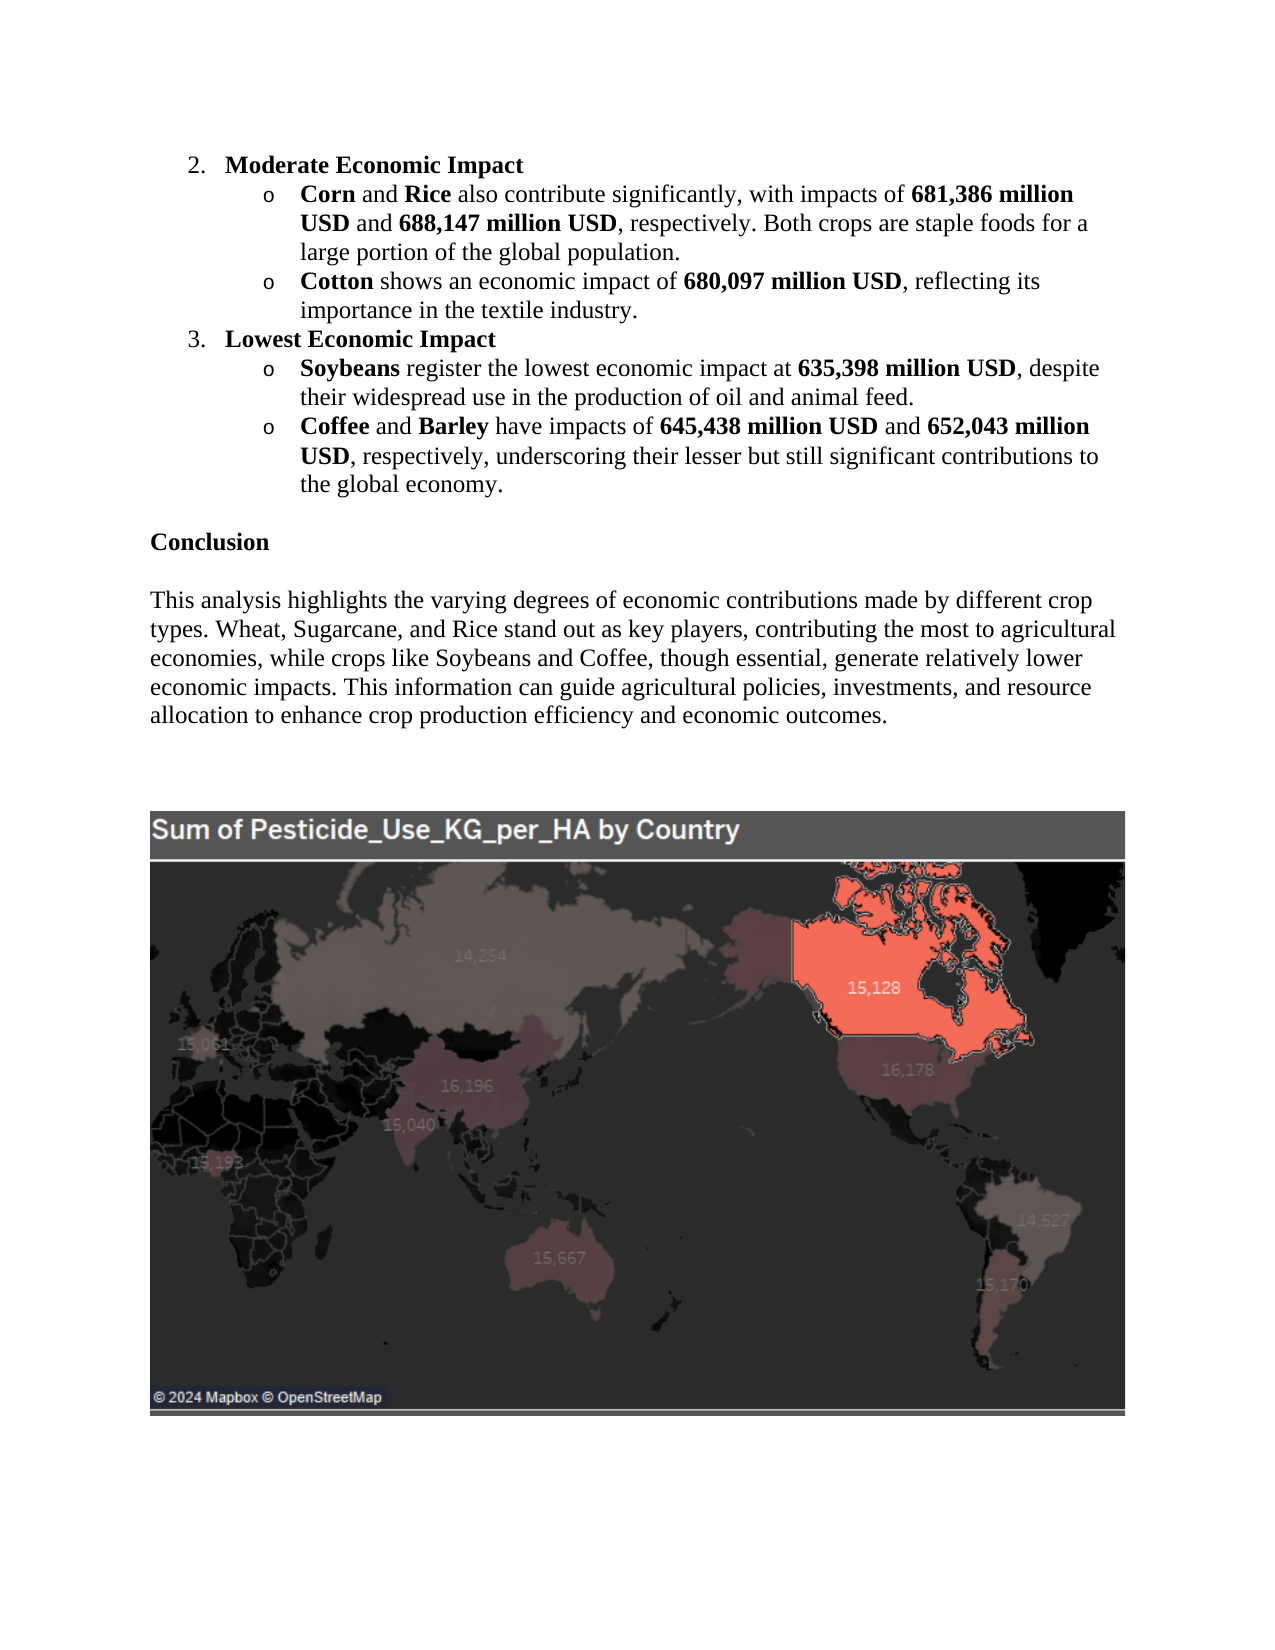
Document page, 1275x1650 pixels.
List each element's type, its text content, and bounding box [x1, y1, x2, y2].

list Moderate Economic Impact [187, 150, 1125, 179]
list Lowest Economic Impact [187, 324, 1125, 353]
list Cotton shows an economic impact of 680,097 million USD, reflecting its importance in the textile industry. [262, 266, 1125, 324]
text This analysis highlights the varying degrees of economic contributions made by different crop types. Wheat, Sugarcane, and Rice stand out as key players, contributing the most to agricultural economies, while crops like Soybeans and Coffee, though essential, generate relatively lower economic impacts. This information can guide agricultural policies, investments, and resource allocation to enhance crop production efficiency and economic outcomes. [150, 585, 1125, 729]
list Coffee and Barley have impacts of 645,438 million USD and 652,043 million USD, respectively, underscoring their lesser but still significant contributions to the global economy. [262, 411, 1125, 498]
text Conclusion [150, 527, 1125, 556]
list Corn and Rice also contribute significantly, with impacts of 681,386 million USD and 688,147 million USD, respectively. Both crops are staple foods for a large portion of the global population. [262, 179, 1125, 266]
picture [150, 811, 1125, 1416]
list Soybeans register the lowest economic impact at 635,398 million USD, despite their widespread use in the production of oil and animal feed. [262, 353, 1125, 411]
